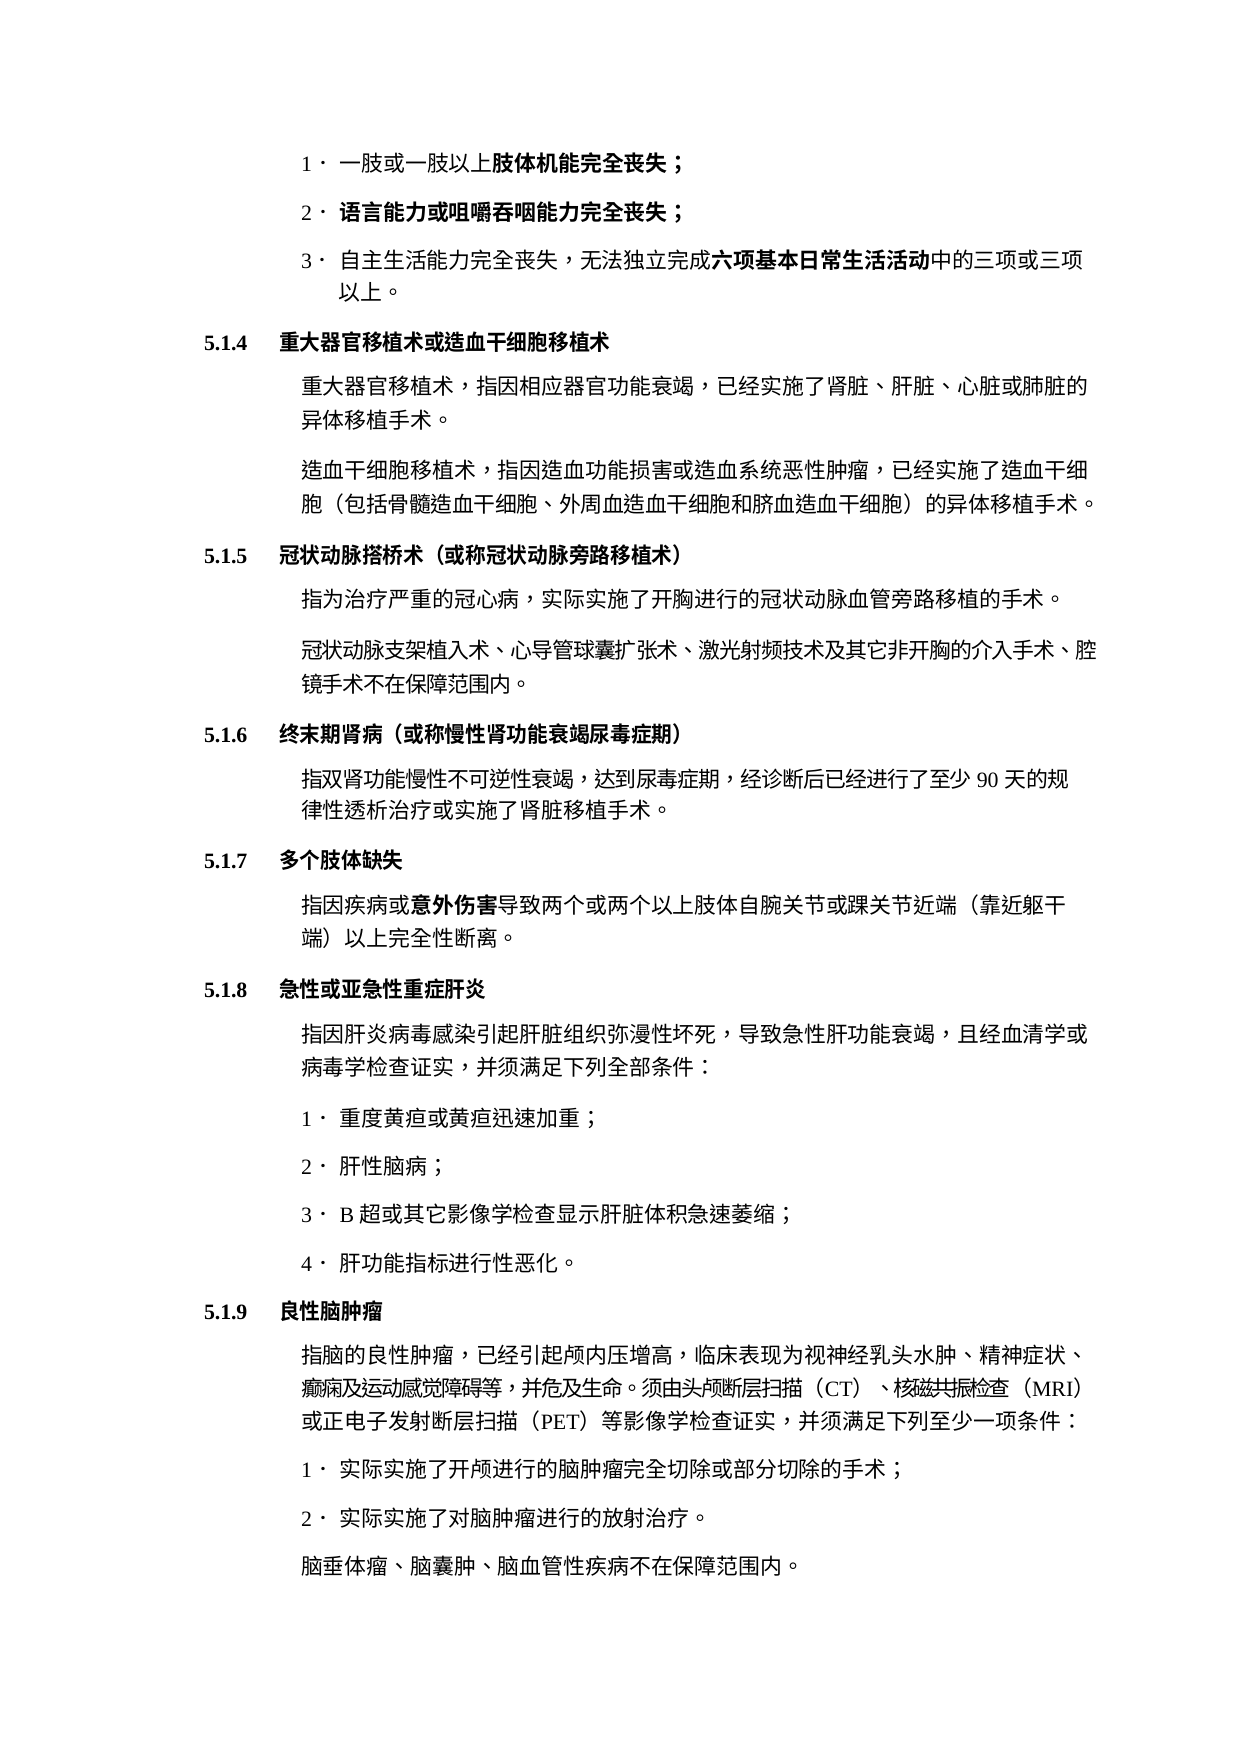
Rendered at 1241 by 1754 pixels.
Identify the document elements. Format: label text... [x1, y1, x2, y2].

text 指因肝炎病毒感染引起肝脏组织弥漫性坏死，导致急性肝功能衰竭，且经血清学或病毒学检查证实，并须满足下列全部条件： [301, 1019, 1089, 1082]
text 3． B 超或其它影像学检查显示肝脏体积急速萎缩； [301, 1199, 1111, 1229]
text 4． 肝功能指标进行性恶化。 [301, 1248, 1111, 1277]
text 脑垂体瘤、脑囊肿、脑血管性疾病不在保障范围内。 [301, 1551, 1111, 1581]
text 1． 实际实施了开颅进行的脑肿瘤完全切除或部分切除的手术； [301, 1454, 1111, 1484]
text 1． 重度黄疸或黄疸迅速加重； [301, 1103, 1111, 1133]
subtitle 重大器官移植术或造血干细胞移植术 [204, 327, 1111, 356]
text 2． 实际实施了对脑肿瘤进行的放射治疗。 [301, 1503, 1111, 1532]
text 3． 自主生活能力完全丧失，无法独立完成六项基本日常生活活动中的三项或三项以上。 [301, 245, 1089, 306]
subtitle 终末期肾病（或称慢性肾功能衰竭尿毒症期） [204, 719, 1111, 749]
subtitle 2． 语言能力或咀嚼吞咽能力完全丧失； [301, 197, 1111, 226]
subtitle 多个肢体缺失 [204, 845, 1111, 875]
text 2． 肝性脑病； [301, 1151, 1111, 1181]
text 造血干细胞移植术，指因造血功能损害或造血系统恶性肿瘤，已经实施了造血干细胞（包括骨髓造血干细胞、外周血造血干细胞和脐血造血干细胞）的异体移植手术。 [301, 455, 1100, 519]
text 指因疾病或意外伤害导致两个或两个以上肢体自腕关节或踝关节近端（靠近躯干端）以上完全性断离。 [301, 890, 1089, 953]
subtitle 良性脑肿瘤 [204, 1296, 1111, 1326]
text 1． 一肢或一肢以上肢体机能完全丧失； [301, 148, 1111, 178]
text 重大器官移植术，指因相应器官功能衰竭，已经实施了肾脏、肝脏、心脏或肺脏的异体移植手术。 [301, 371, 1089, 434]
text 指双肾功能慢性不可逆性衰竭，达到尿毒症期，经诊断后已经进行了至少 90 天的规律性透析治疗或实施了肾脏移植手术。 [301, 764, 1089, 825]
subtitle 急性或亚急性重症肝炎 [204, 974, 1111, 1004]
text 冠状动脉支架植入术、心导管球囊扩张术、激光射频技术及其它非开胸的介入手术、腔镜手术不在保障范围内。 [301, 635, 1100, 698]
text 指为治疗严重的冠心病，实际实施了开胸进行的冠状动脉血管旁路移植的手术。 [301, 584, 1111, 614]
text 指脑的良性肿瘤，已经引起颅内压增高，临床表现为视神经乳头水肿、精神症状、癫痫及运动感觉障碍等，并危及生命。须由头颅断层扫描（CT）、核磁共振检查（MRI）或正电子发射断层扫描（PET）等影像学检查证实，并须满足下列至少一项条件： [301, 1340, 1100, 1436]
subtitle 冠状动脉搭桥术（或称冠状动脉旁路移植术） [204, 540, 1111, 569]
